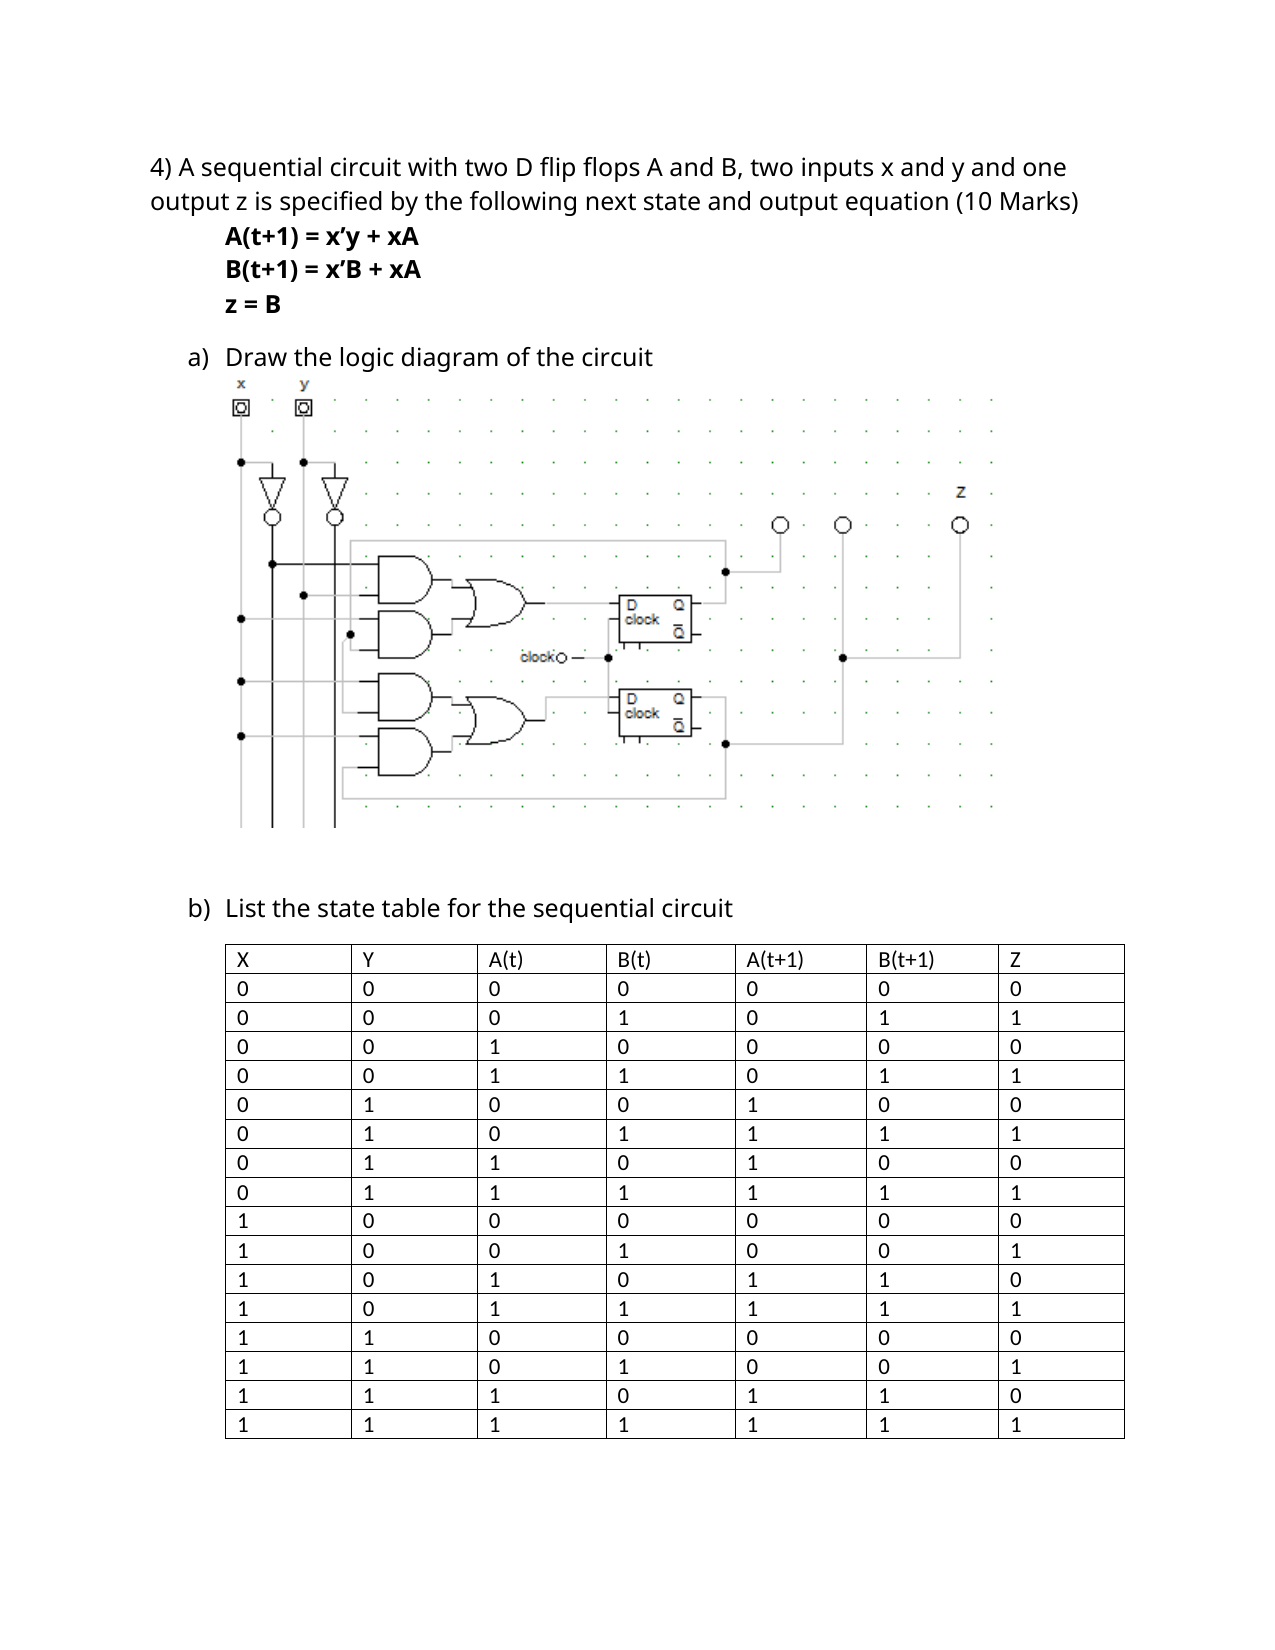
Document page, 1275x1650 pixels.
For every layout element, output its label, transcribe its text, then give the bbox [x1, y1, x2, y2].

table_cell 0 [352, 1061, 477, 1089]
table_cell 0 [478, 1352, 606, 1380]
table_cell 1 [736, 1265, 866, 1293]
table_cell 1 [736, 1294, 866, 1322]
table_cell 1 [352, 1090, 477, 1118]
table_cell 0 [736, 1352, 866, 1380]
table_cell 1 [999, 1061, 1124, 1089]
table_header Y [352, 945, 477, 973]
table_cell 1 [607, 1003, 735, 1031]
table_cell 0 [736, 1061, 866, 1089]
table_cell 1 [478, 1061, 606, 1089]
table_cell 0 [226, 1061, 351, 1089]
table_header X [226, 945, 351, 973]
table_cell 0 [226, 1120, 351, 1147]
table_cell 1 [226, 1410, 351, 1438]
table_cell 1 [226, 1381, 351, 1409]
table_cell 1 [226, 1207, 351, 1235]
table_cell 1 [867, 1178, 998, 1206]
table_cell 0 [999, 1265, 1124, 1293]
table_header A(t+1) [736, 945, 866, 973]
table_cell 0 [867, 1207, 998, 1235]
table_cell 0 [478, 1207, 606, 1235]
table_cell 0 [607, 1090, 735, 1118]
table_cell 0 [607, 1323, 735, 1351]
table_cell 0 [352, 1265, 477, 1293]
table_cell 0 [736, 1323, 866, 1351]
table_cell 0 [352, 1294, 477, 1322]
table_cell 0 [478, 1120, 606, 1147]
table_cell 0 [867, 1323, 998, 1351]
table_cell 1 [736, 1410, 866, 1438]
table_cell 1 [478, 1294, 606, 1322]
table_cell 0 [736, 1236, 866, 1264]
table_cell 0 [867, 974, 998, 1002]
text A(t+1) = x’y + xA [150, 218, 1125, 252]
table_cell 0 [226, 1090, 351, 1118]
table_cell 0 [999, 1323, 1124, 1351]
table_cell 1 [478, 1178, 606, 1206]
table_cell 1 [736, 1149, 866, 1177]
table_cell 0 [607, 974, 735, 1002]
table_header B(t) [607, 945, 735, 973]
table_cell 0 [478, 1003, 606, 1031]
table_cell 1 [352, 1352, 477, 1380]
table_cell 0 [999, 974, 1124, 1002]
table_cell 1 [867, 1003, 998, 1031]
table_cell 1 [352, 1410, 477, 1438]
table_cell 1 [226, 1294, 351, 1322]
table_cell 1 [607, 1236, 735, 1264]
table_cell 0 [352, 974, 477, 1002]
table_cell 0 [478, 1323, 606, 1351]
table_cell 1 [867, 1061, 998, 1089]
table_cell 1 [867, 1120, 998, 1147]
table_cell 0 [607, 1207, 735, 1235]
table_cell 1 [607, 1352, 735, 1380]
list List the state table for the sequential circuit [187, 891, 1125, 925]
table_cell 0 [352, 1003, 477, 1031]
table_cell 1 [867, 1265, 998, 1293]
table_cell 0 [226, 1149, 351, 1177]
table_cell 1 [999, 1178, 1124, 1206]
table_header A(t) [478, 945, 606, 973]
table_cell 1 [478, 1265, 606, 1293]
list Draw the logic diagram of the circuit [187, 340, 1125, 374]
table_cell 1 [352, 1149, 477, 1177]
table_cell 1 [736, 1120, 866, 1147]
table_cell 1 [736, 1178, 866, 1206]
table_cell 1 [607, 1061, 735, 1089]
table_cell 1 [478, 1149, 606, 1177]
table_cell 1 [226, 1352, 351, 1380]
table_cell 1 [226, 1323, 351, 1351]
table_cell 1 [999, 1236, 1124, 1264]
table_cell 0 [999, 1032, 1124, 1060]
table_cell 1 [478, 1410, 606, 1438]
table_cell 0 [867, 1032, 998, 1060]
table_cell 1 [999, 1003, 1124, 1031]
table_cell 1 [352, 1323, 477, 1351]
table_cell 0 [352, 1032, 477, 1060]
table_cell 0 [226, 1003, 351, 1031]
table_cell 0 [999, 1090, 1124, 1118]
table_header Z [999, 945, 1124, 973]
table_cell 1 [607, 1178, 735, 1206]
table_cell 1 [736, 1090, 866, 1118]
table_cell 0 [226, 974, 351, 1002]
table_cell 0 [736, 1207, 866, 1235]
table_cell 0 [352, 1207, 477, 1235]
table_cell 1 [607, 1294, 735, 1322]
table_cell 0 [226, 1178, 351, 1206]
picture [225, 376, 1019, 828]
table_cell 1 [607, 1120, 735, 1147]
table_cell 0 [607, 1149, 735, 1177]
table_cell 1 [607, 1410, 735, 1438]
table_cell 1 [999, 1120, 1124, 1147]
table_cell 0 [478, 1236, 606, 1264]
table_cell 0 [736, 1003, 866, 1031]
table_cell 1 [226, 1265, 351, 1293]
table_cell 0 [736, 1032, 866, 1060]
table_cell 1 [999, 1352, 1124, 1380]
table_cell 0 [607, 1265, 735, 1293]
table_cell 1 [352, 1178, 477, 1206]
text output z is specified by the following next state and output equation (10 Marks) [150, 184, 1125, 218]
text B(t+1) = x’B + xA [150, 252, 1125, 286]
table_cell 0 [999, 1207, 1124, 1235]
table_cell 0 [607, 1381, 735, 1409]
table_cell 1 [736, 1381, 866, 1409]
table_cell 1 [999, 1294, 1124, 1322]
table_cell 1 [478, 1032, 606, 1060]
table_cell 1 [352, 1120, 477, 1147]
table_cell 0 [867, 1236, 998, 1264]
table_cell 0 [999, 1149, 1124, 1177]
table_cell 0 [607, 1032, 735, 1060]
text z = B [150, 286, 1125, 320]
table_cell 1 [478, 1381, 606, 1409]
table_cell 1 [352, 1381, 477, 1409]
table_cell 0 [478, 1090, 606, 1118]
table_cell 0 [352, 1236, 477, 1264]
table_cell 0 [867, 1149, 998, 1177]
table_cell 0 [999, 1381, 1124, 1409]
table_cell 0 [478, 974, 606, 1002]
table_cell 1 [999, 1410, 1124, 1438]
table_cell 0 [226, 1032, 351, 1060]
table_cell 0 [736, 974, 866, 1002]
table_cell 1 [867, 1294, 998, 1322]
table_cell 1 [867, 1381, 998, 1409]
table_cell 1 [867, 1410, 998, 1438]
text 4) A sequential circuit with two D flip flops A and B, two inputs x and y and one [150, 150, 1125, 184]
table_cell 0 [867, 1352, 998, 1380]
table_cell 1 [226, 1236, 351, 1264]
table_cell 0 [867, 1090, 998, 1118]
table_header B(t+1) [867, 945, 998, 973]
